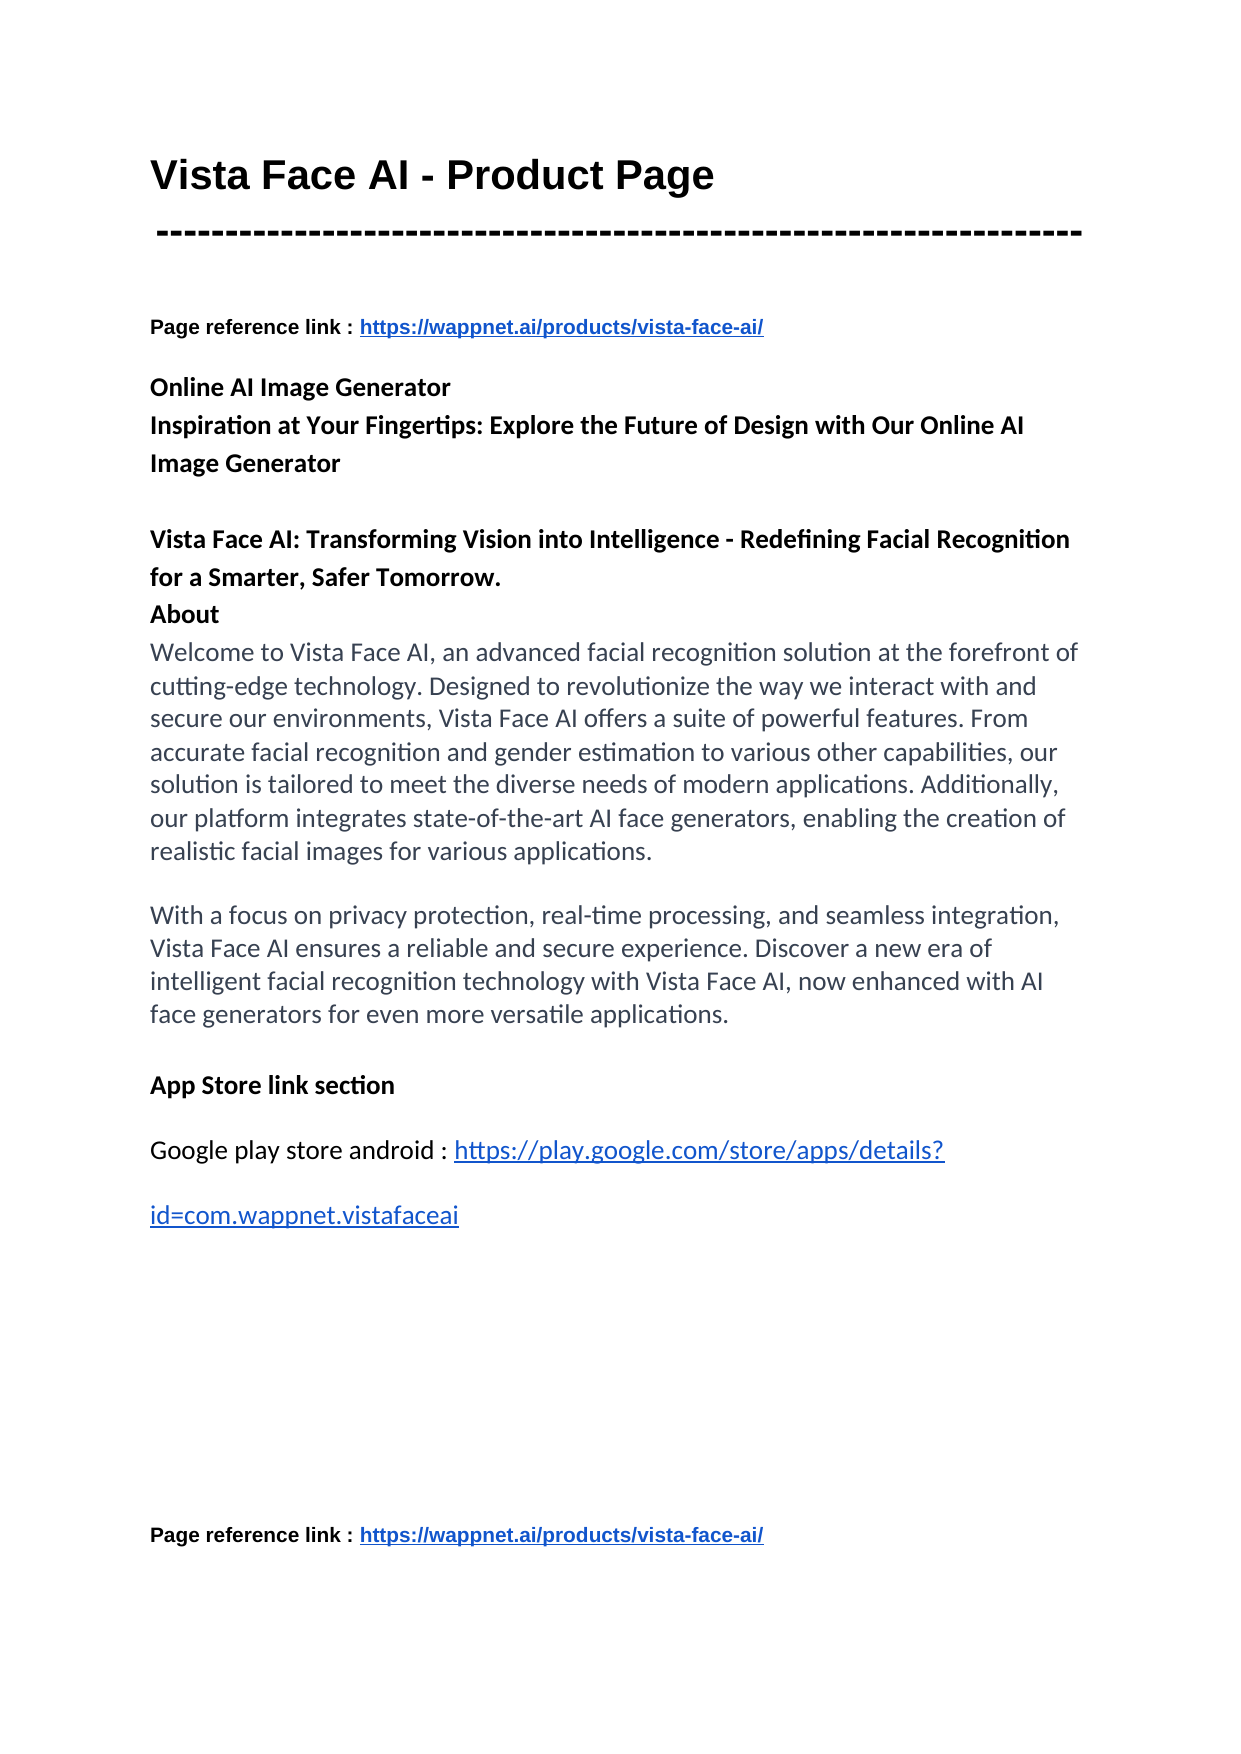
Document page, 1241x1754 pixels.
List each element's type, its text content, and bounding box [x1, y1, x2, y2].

text Vista Face AI: Transforming Vision into Intelligence - Redefining Facial Recognition for a Smarter, Safer Tomorrow. [150, 522, 1090, 593]
text ------------------------------------------------------------------- [150, 205, 1090, 253]
text Vista Face AI - Product Page [150, 150, 1090, 198]
text App Store link section [150, 1068, 1090, 1101]
text Page reference link : https://wappnet.ai/products/vista-face-ai/ [150, 315, 1090, 339]
text About [150, 598, 1090, 631]
text With a focus on privacy protection, real-time processing, and seamless integration, Vista Face AI ensures a reliable and secure experience. Discover a new era of intelligent facial recognition technology with Vista Face AI, now enhanced with AI face generators for even more versatile applications. [150, 898, 1090, 1030]
text Welcome to Vista Face AI, an advanced facial recognition solution at the forefront of cutting-edge technology. Designed to revolutionize the way we interact with and secure our environments, Vista Face AI offers a suite of powerful features. From accurate facial recognition and gender estimation to various other capabilities, our solution is tailored to meet the diverse needs of modern applications. Additionally, our platform integrates state-of-the-art AI face generators, enabling the creation of realistic facial images for various applications. [150, 636, 1090, 867]
text Google play store android : https://play.google.com/store/apps/details?id=com.wappnet.vistafaceai [150, 1133, 1090, 1231]
text Online AI Image Generator Inspiration at Your Fingertips: Explore the Future of Design with Our Online AI Image Generator [150, 370, 1090, 479]
text Page reference link : https://wappnet.ai/products/vista-face-ai/ [150, 1523, 1090, 1547]
